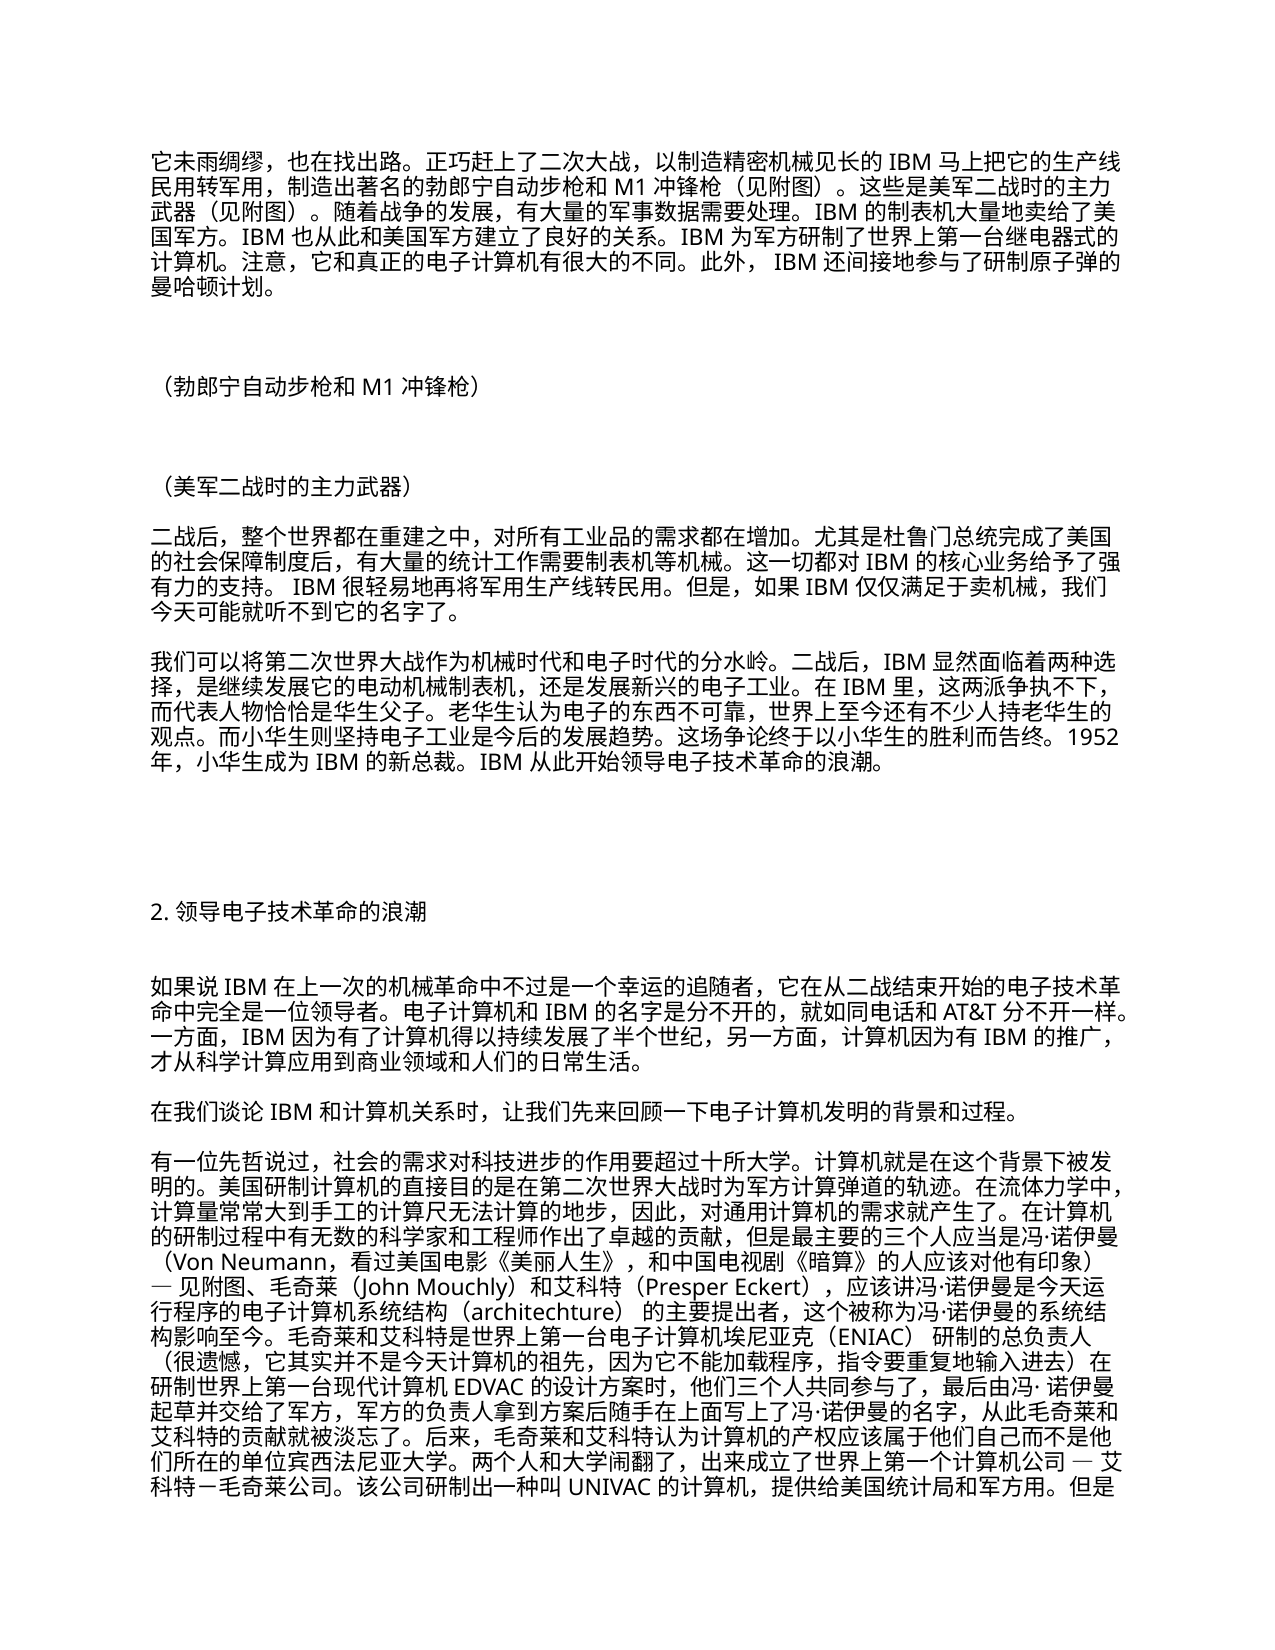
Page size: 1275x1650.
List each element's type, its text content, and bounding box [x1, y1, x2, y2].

text 如果说 IBM 在上一次的机械革命中不过是一个幸运的追随者，它在从二战结束开始的电子技术革命中完全是一位领导者。电子计算机和 IBM 的名字是分不开的，就如同电话和 AT&T 分不开一样。一方面，IBM 因为有了计算机得以持续发展了半个世纪，另一方面，计算机因为有 IBM 的推广，才从科学计算应用到商业领域和人们的日常生活。 [150, 975, 1125, 1075]
text 二战后，整个世界都在重建之中，对所有工业品的需求都在增加。尤其是杜鲁门总统完成了美国的社会保障制度后，有大量的统计工作需要制表机等机械。这一切都对 IBM 的核心业务给予了强有力的支持。 IBM 很轻易地再将军用生产线转民用。但是，如果 IBM 仅仅满足于卖机械，我们今天可能就听不到它的名字了。 [150, 525, 1125, 625]
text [150, 150, 1125, 300]
text （美军二战时的主力武器） [150, 475, 1125, 500]
text 2. 领导电子技术革命的浪潮 [150, 900, 1125, 925]
text 在我们谈论 IBM 和计算机关系时，让我们先来回顾一下电子计算机发明的背景和过程。 [150, 1100, 1125, 1125]
text 我们可以将第二次世界大战作为机械时代和电子时代的分水岭。二战后，IBM 显然面临着两种选择，是继续发展它的电动机械制表机，还是发展新兴的电子工业。在 IBM 里，这两派争执不下，而代表人物恰恰是华生父子。老华生认为电子的东西不可靠，世界上至今还有不少人持老华生的观点。而小华生则坚持电子工业是今后的发展趋势。这场争论终于以小华生的胜利而告终。1952 年，小华生成为 IBM 的新总裁。IBM 从此开始领导电子技术革命的浪潮。 [150, 650, 1125, 775]
text （勃郎宁自动步枪和 M1 冲锋枪） [150, 375, 1125, 400]
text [150, 1150, 1125, 1500]
